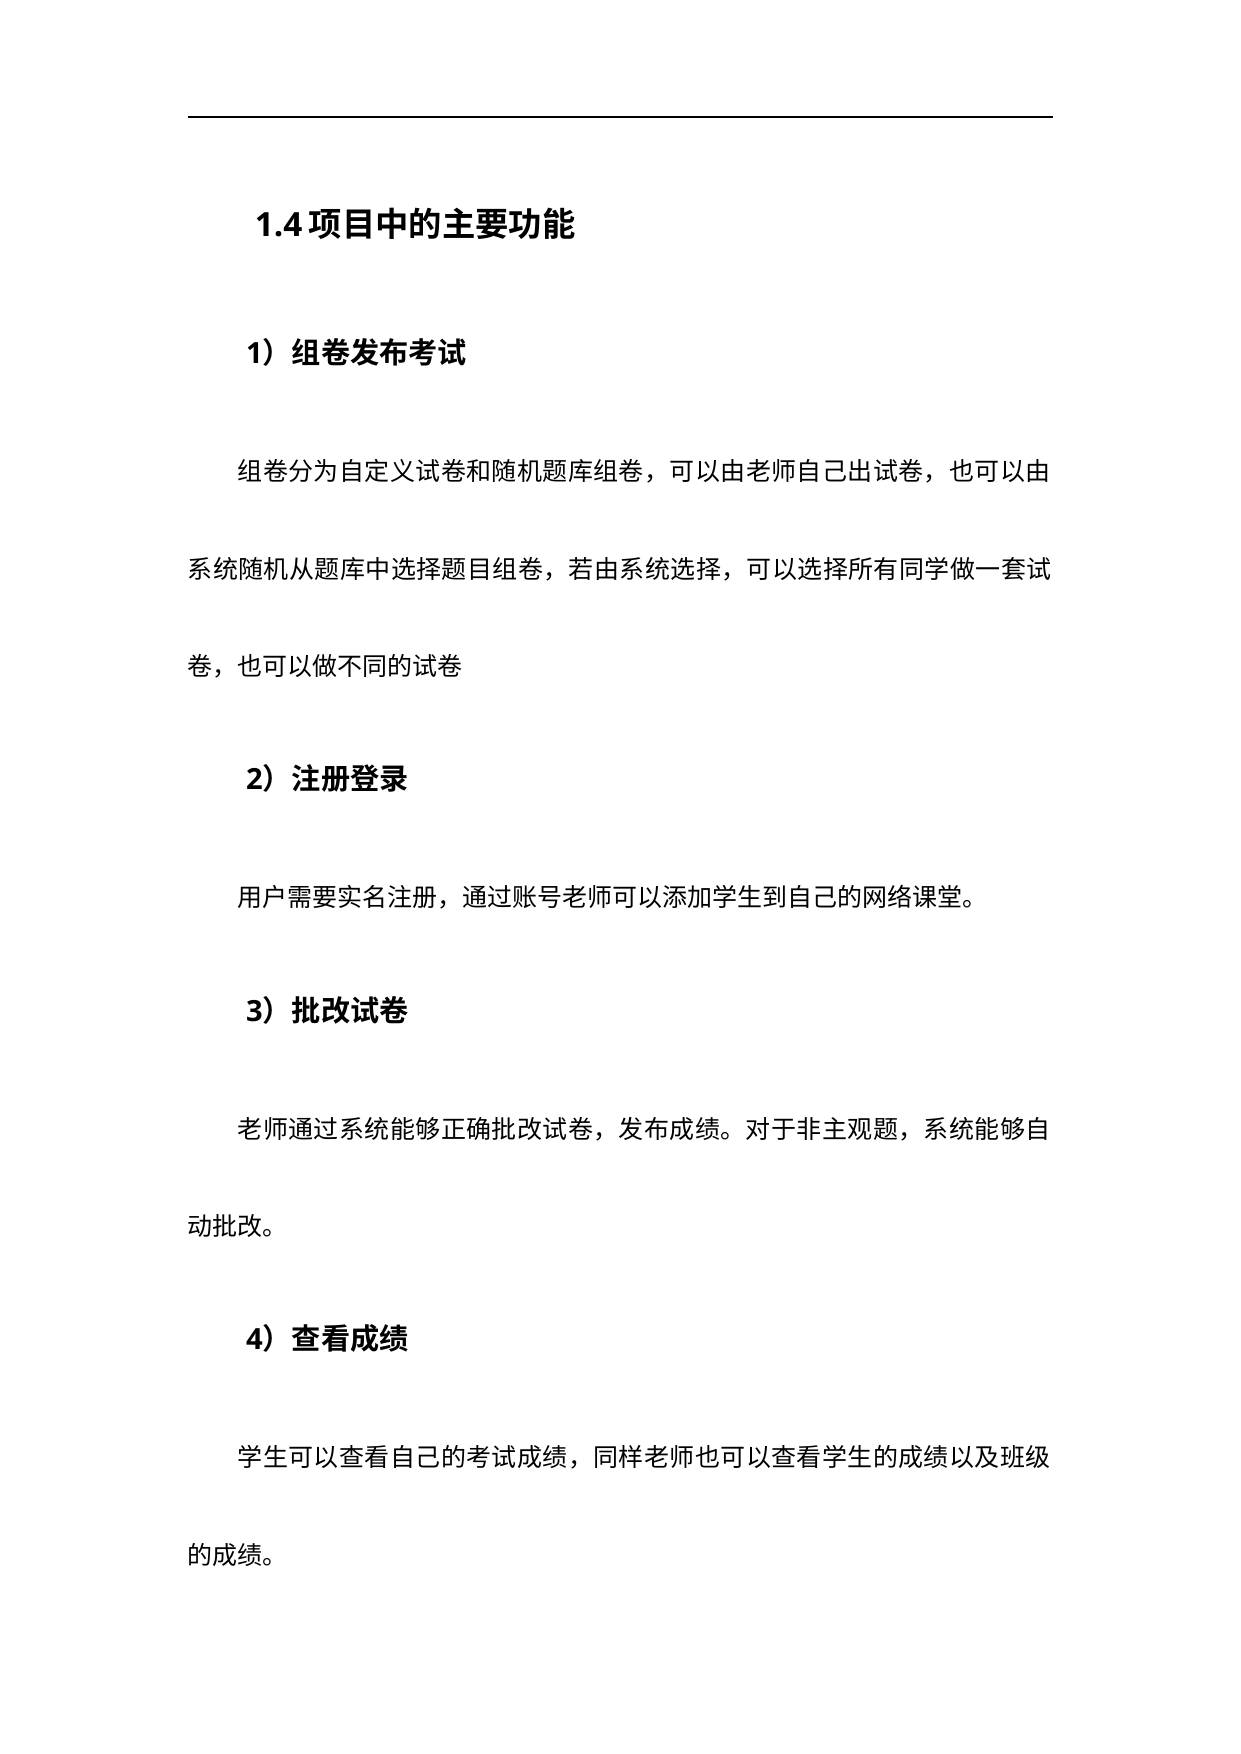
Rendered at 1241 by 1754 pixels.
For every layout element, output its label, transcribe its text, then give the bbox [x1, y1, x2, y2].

text 组卷分为自定义试卷和随机题库组卷，可以由老师自己出试卷，也可以由系统随机从题库中选择题目组卷，若由系统选择，可以选择所有同学做一套试卷，也可以做不同的试卷 [187, 437, 1053, 697]
subtitle 3）批改试卷 [187, 976, 1053, 1041]
subtitle 4）查看成绩 [187, 1304, 1053, 1369]
text 学生可以查看自己的考试成绩，同样老师也可以查看学生的成绩以及班级的成绩。 [187, 1423, 1053, 1586]
text 用户需要实名注册，通过账号老师可以添加学生到自己的网络课堂。 [187, 863, 1053, 928]
subtitle 1.4项目中的主要功能 [187, 189, 1053, 254]
subtitle 2）注册登录 [187, 745, 1053, 810]
subtitle 1）组卷发布考试 [187, 318, 1053, 383]
text 老师通过系统能够正确批改试卷，发布成绩。对于非主观题，系统能够自动批改。 [187, 1095, 1053, 1257]
